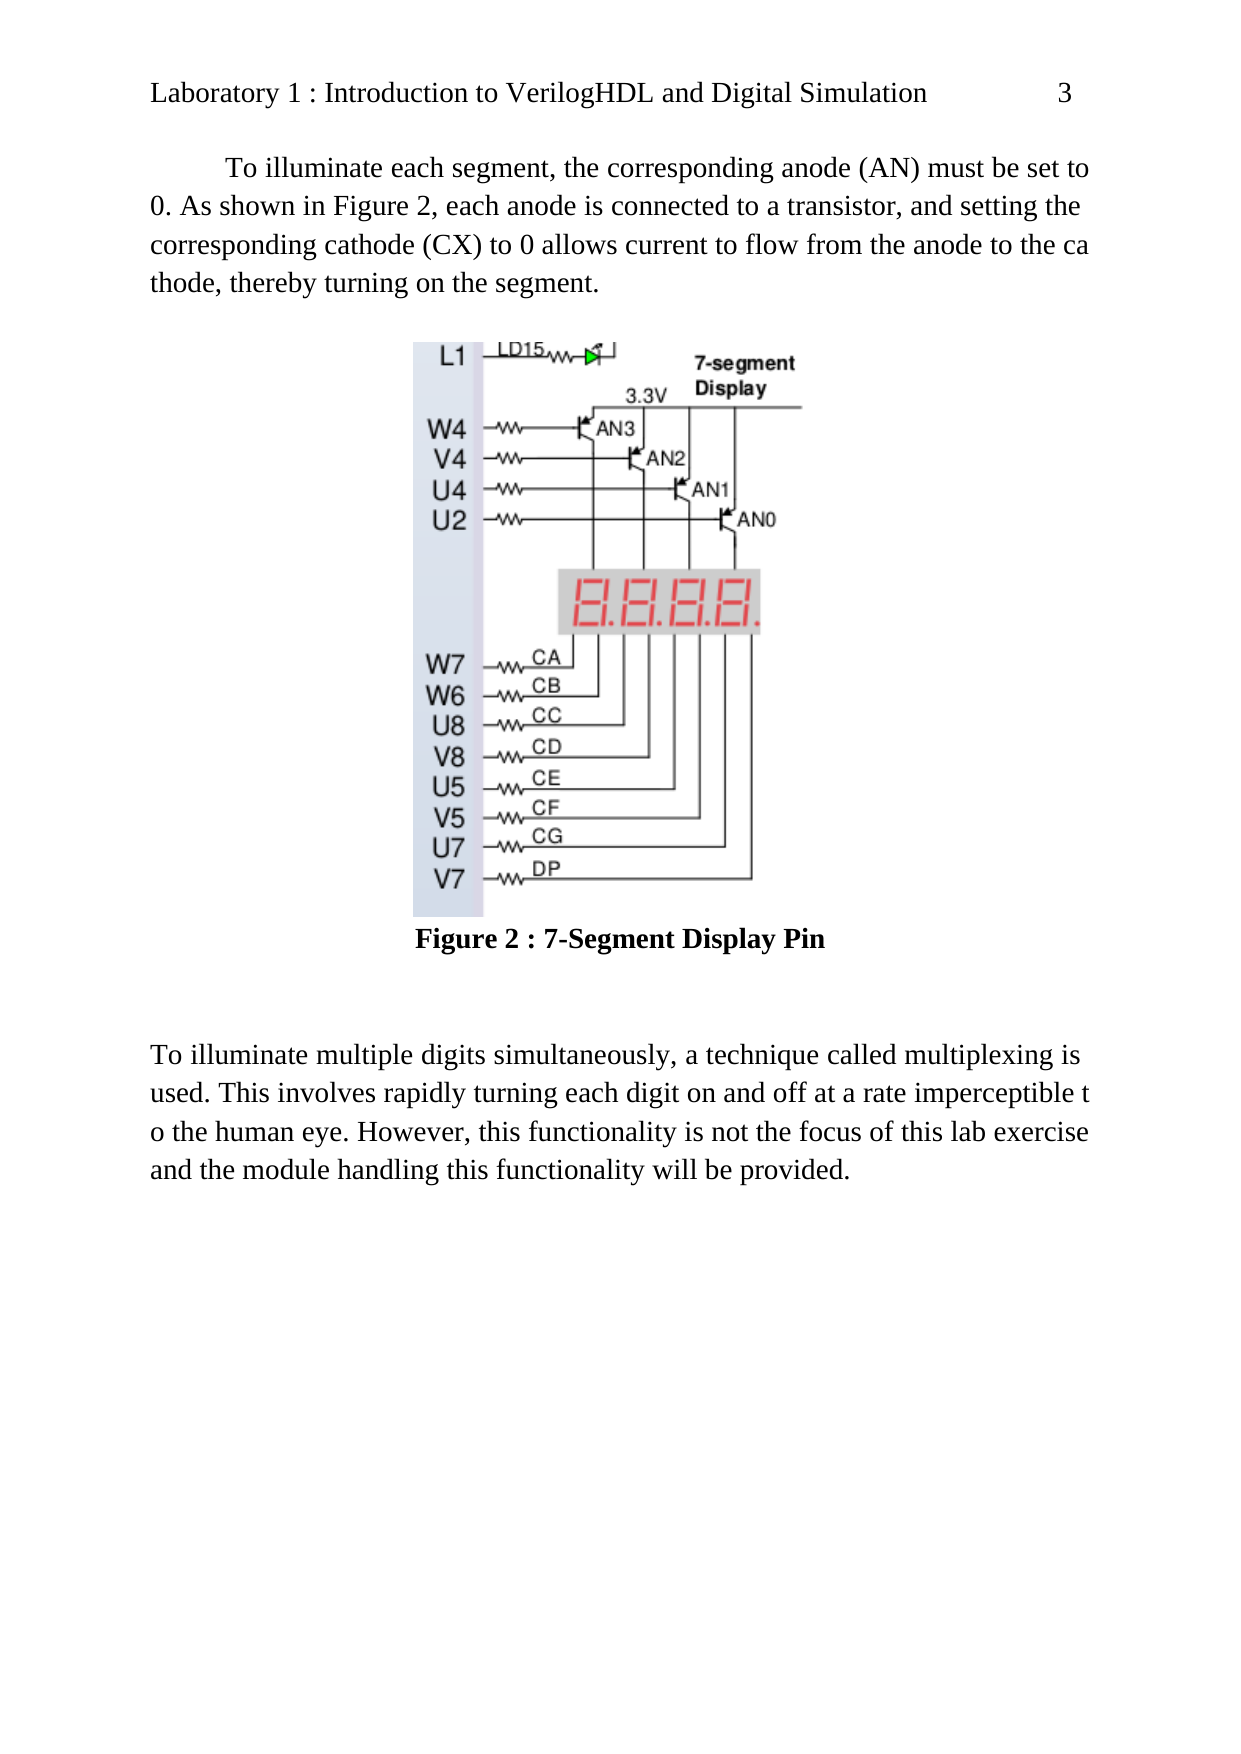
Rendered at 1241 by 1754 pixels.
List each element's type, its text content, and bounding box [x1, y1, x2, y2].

text To illuminate each segment, the corresponding anode (AN) must be set to 0. As shown in Figure 2, each anode is connected to a transistor, and setting the corresponding cathode (CX) to 0 allows current to flow from the anode to the cathode, thereby turning on the segment. [150, 150, 1090, 299]
text Figure 2 : 7-Segment Display Pin [150, 921, 1090, 955]
picture [413, 342, 828, 917]
text To illuminate multiple digits simultaneously, a technique called multiplexing is used. This involves rapidly turning each digit on and off at a rate imperceptible to the human eye. However, this functionality is not the focus of this lab exercise and the module handling this functionality will be provided. [150, 998, 1090, 1186]
